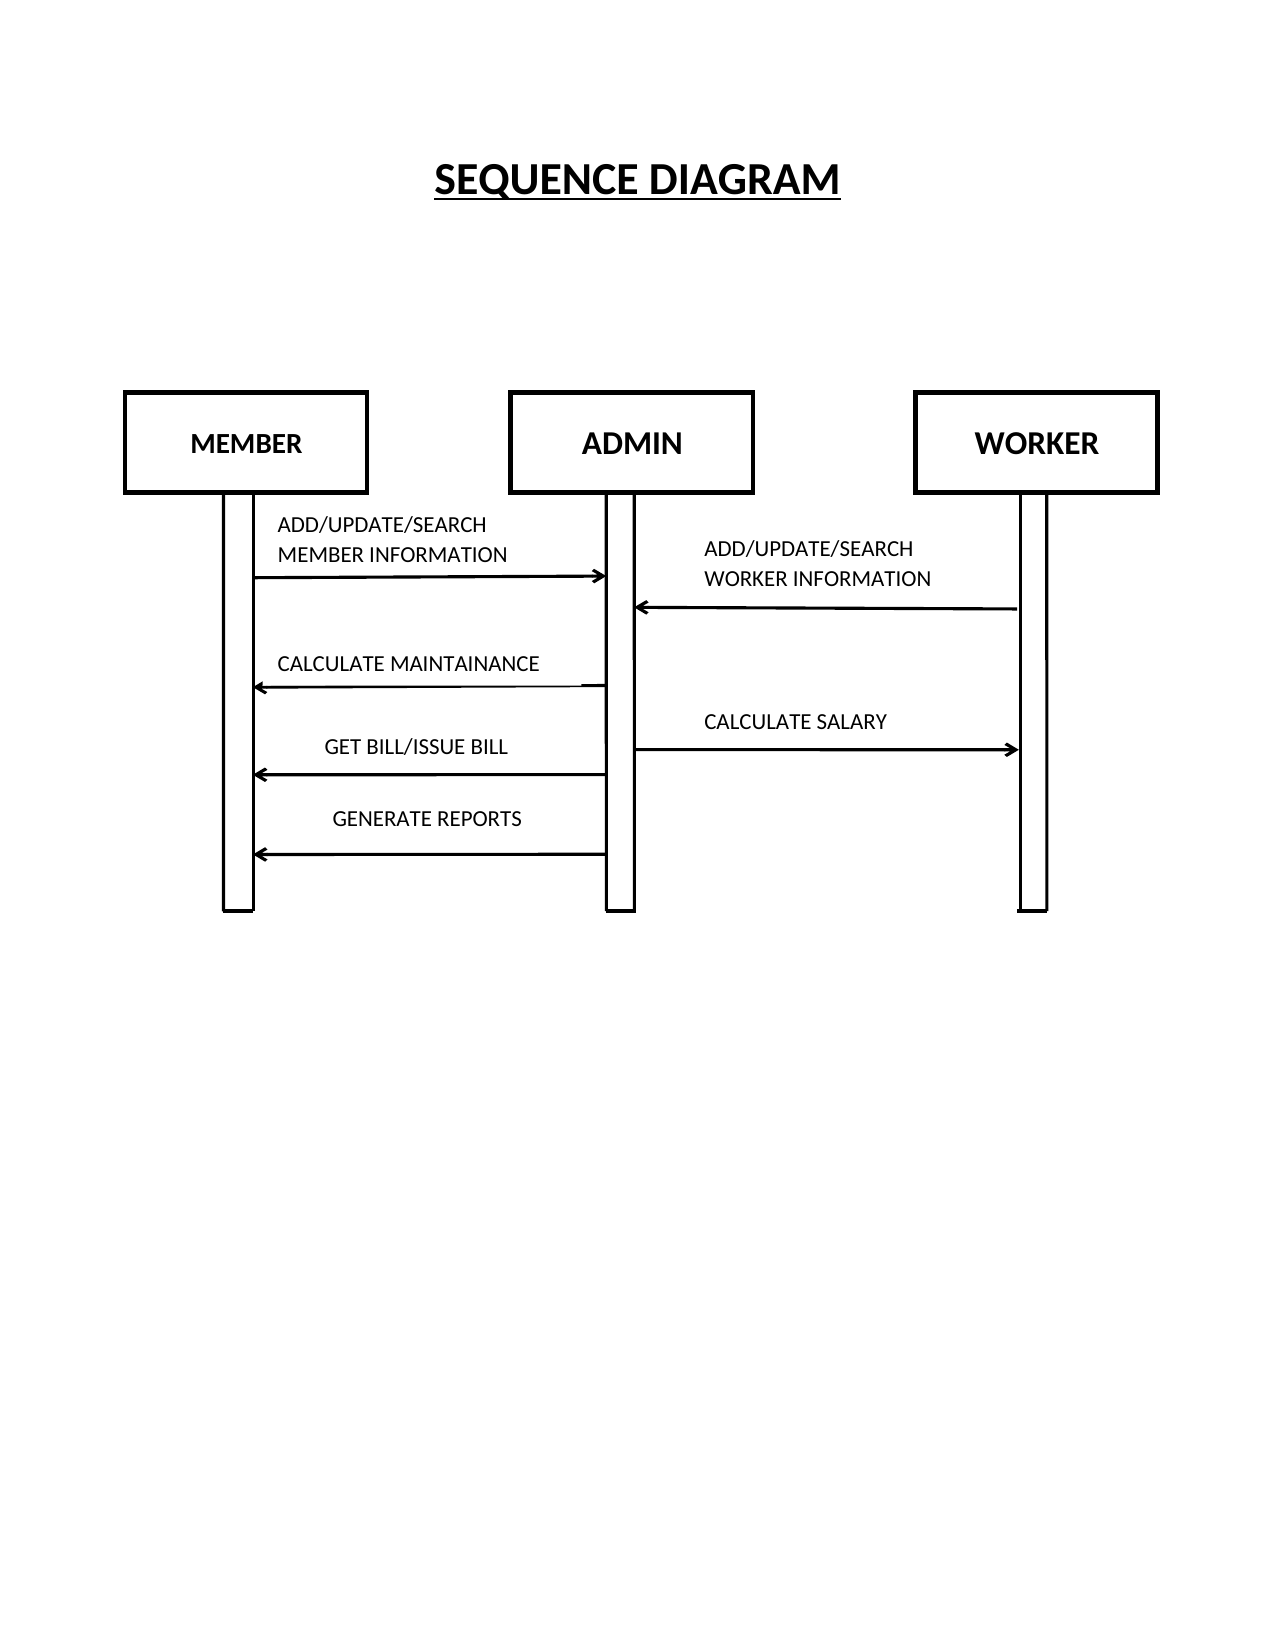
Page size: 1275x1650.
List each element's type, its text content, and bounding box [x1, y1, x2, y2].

text SEQUENCE DIAGRAM [150, 150, 1125, 206]
